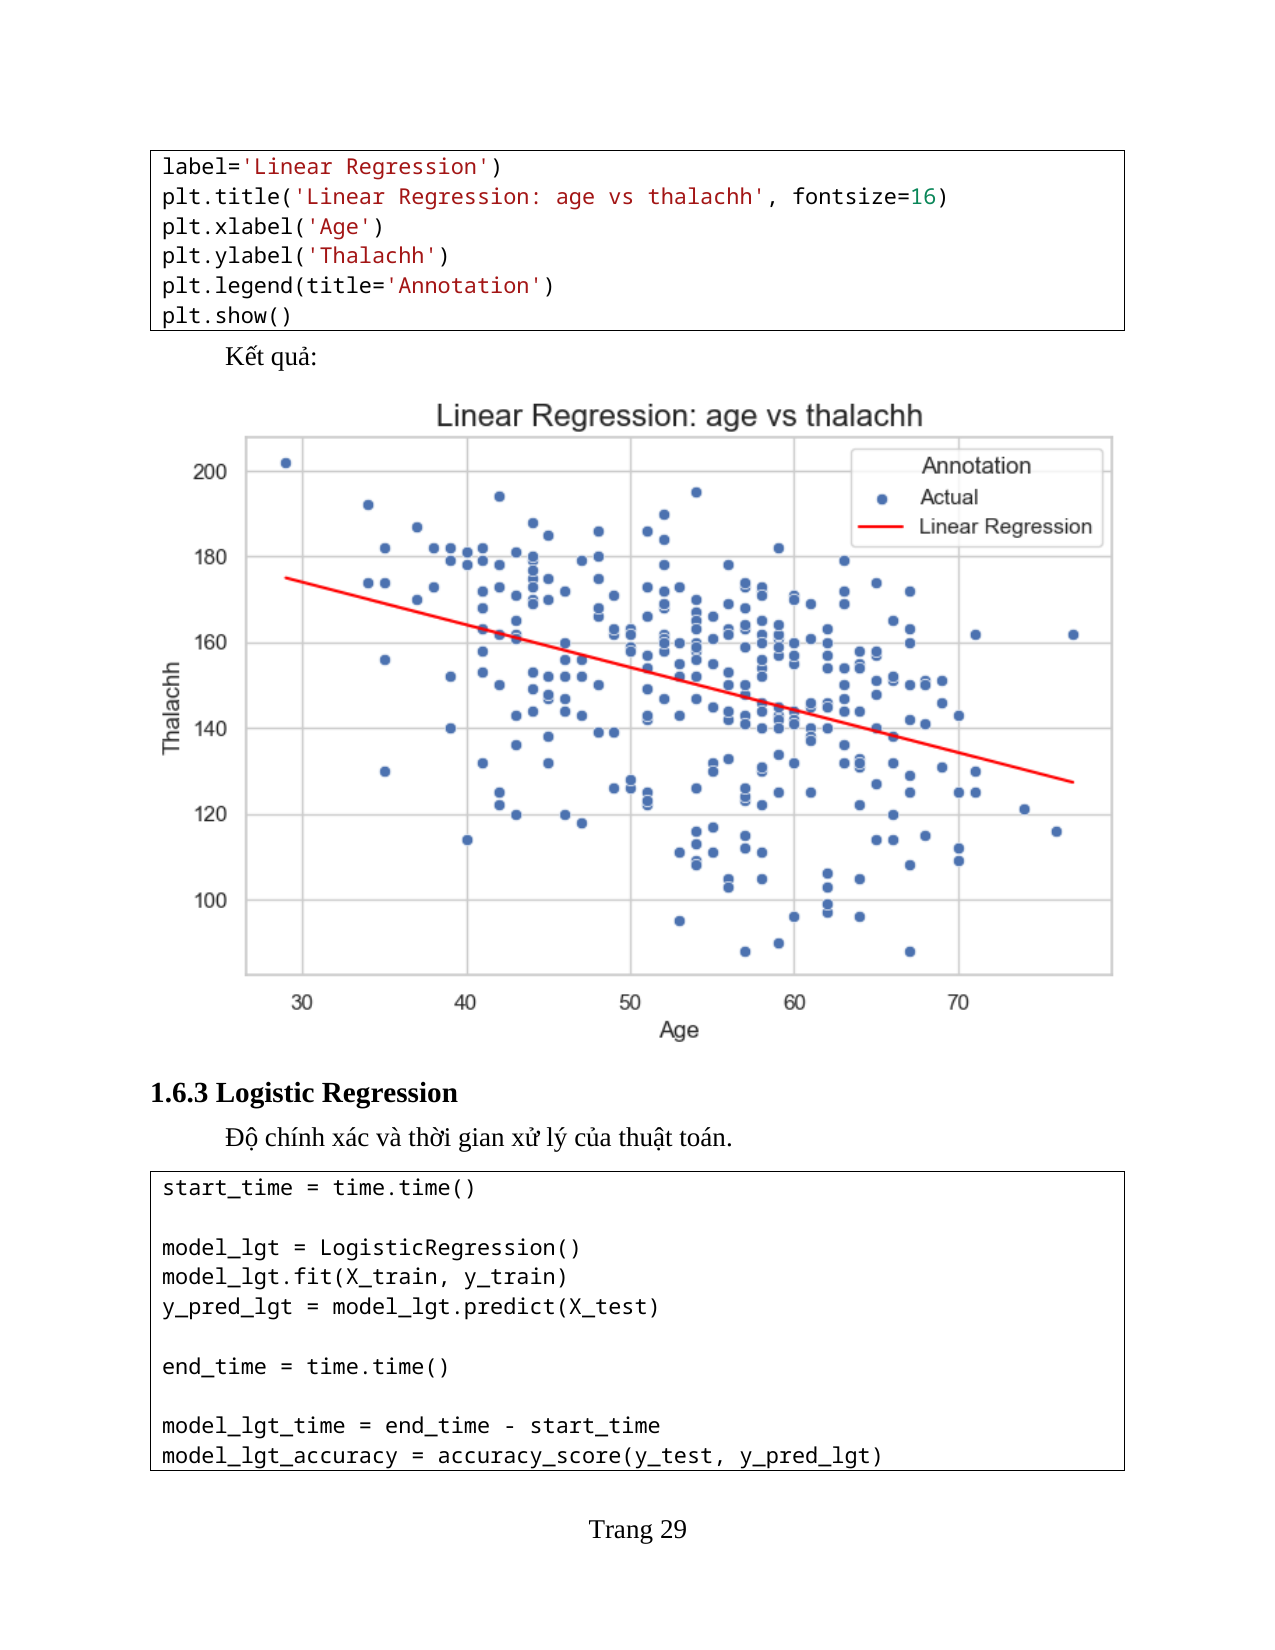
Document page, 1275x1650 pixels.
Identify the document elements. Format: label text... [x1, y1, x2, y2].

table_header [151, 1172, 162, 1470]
subtitle 1.6.3 Logistic Regression [150, 1075, 1125, 1108]
text Kết quả: [150, 340, 1125, 372]
picture [150, 390, 1125, 1056]
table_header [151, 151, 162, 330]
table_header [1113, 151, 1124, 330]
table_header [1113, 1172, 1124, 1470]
text Độ chính xác và thời gian xử lý của thuật toán. [150, 1121, 1125, 1152]
